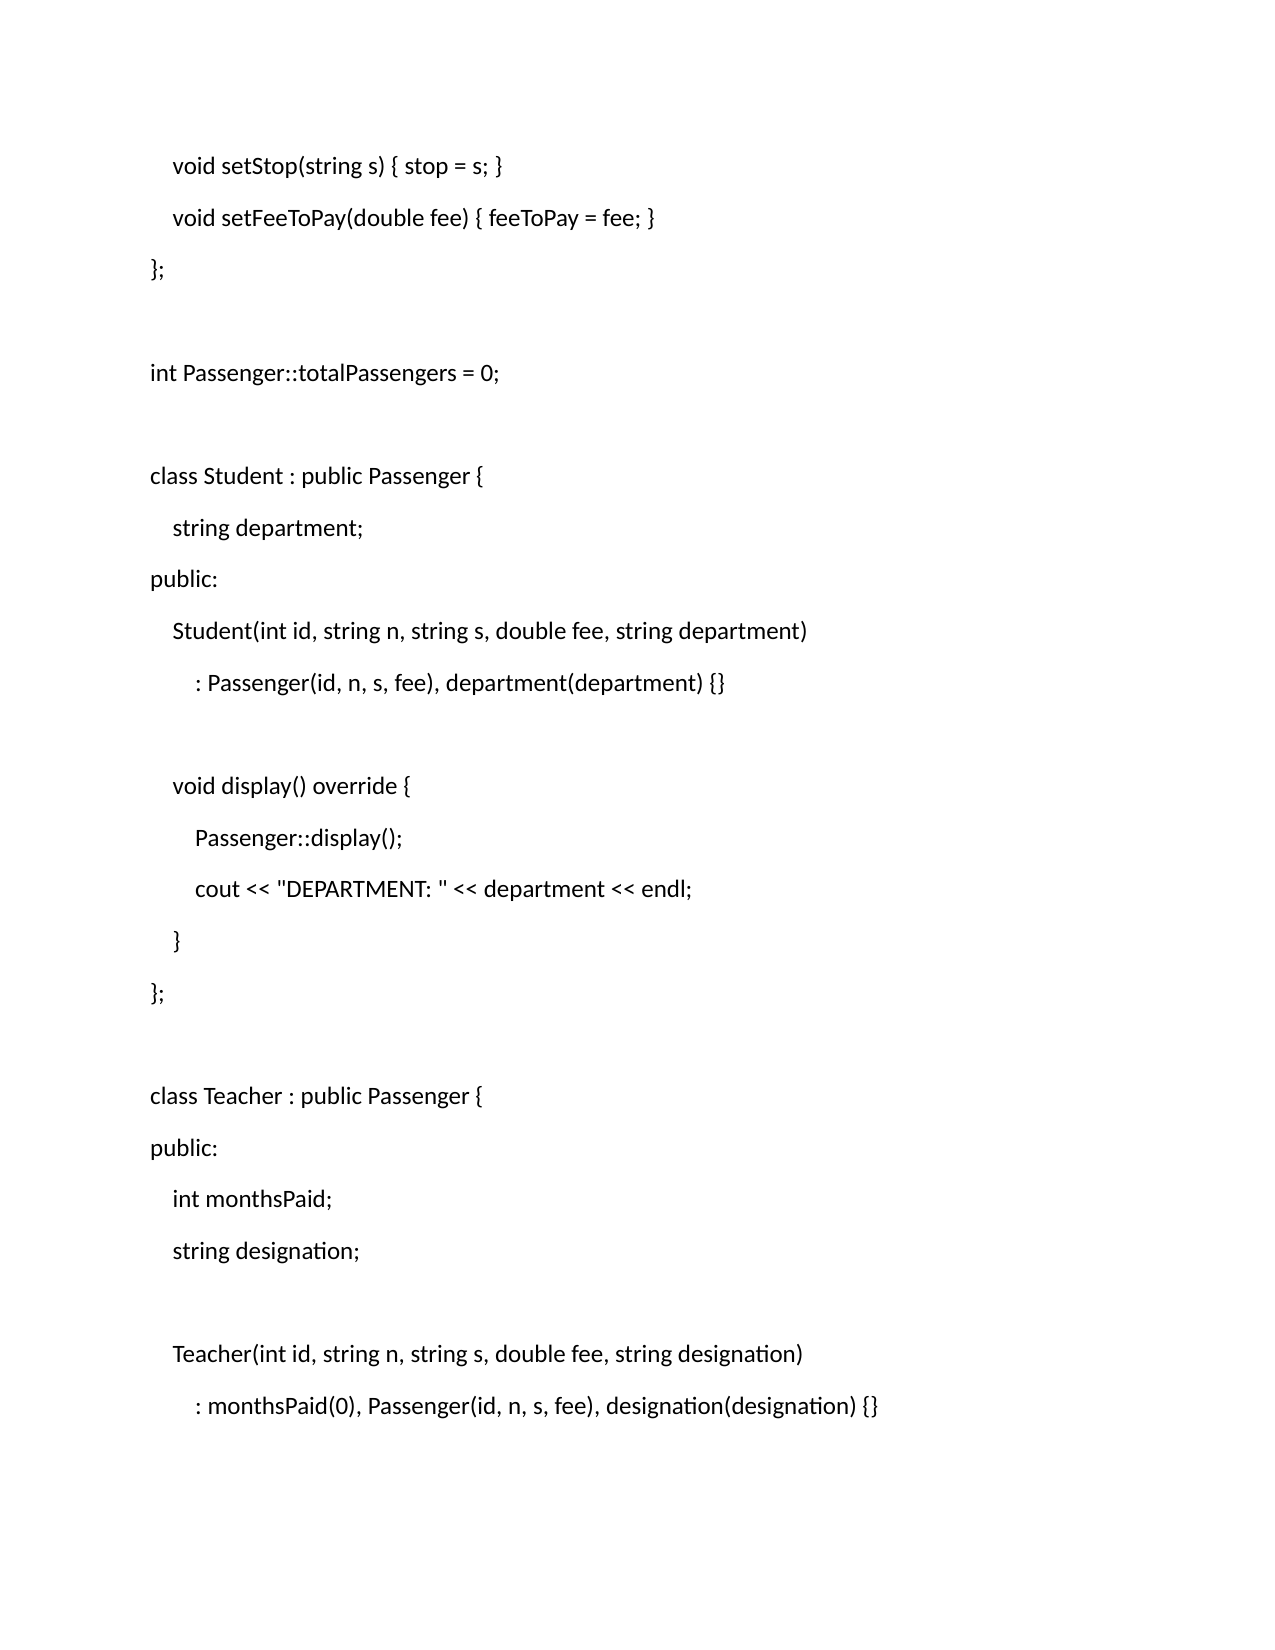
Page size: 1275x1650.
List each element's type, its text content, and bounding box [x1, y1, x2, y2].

text public: [150, 1132, 1125, 1162]
text int Passenger::totalPassengers = 0; [150, 357, 1125, 387]
text void display() override { [150, 770, 1125, 801]
text string designation; [150, 1235, 1125, 1266]
text string department; [150, 512, 1125, 542]
text void setStop(string s) { stop = s; } [150, 150, 1125, 181]
text Student(int id, string n, string s, double fee, string department) [150, 615, 1125, 646]
text class Teacher : public Passenger { [150, 1080, 1125, 1111]
text cout << "DEPARTMENT: " << department << endl; [150, 873, 1125, 904]
text Teacher(int id, string n, string s, double fee, string designation) [150, 1338, 1125, 1369]
text int monthsPaid; [150, 1183, 1125, 1214]
text void setFeeToPay(double fee) { feeToPay = fee; } [150, 202, 1125, 232]
text : Passenger(id, n, s, fee), department(department) {} [150, 667, 1125, 697]
text Passenger::display(); [150, 822, 1125, 852]
text class Student : public Passenger { [150, 460, 1125, 491]
text : monthsPaid(0), Passenger(id, n, s, fee), designation(designation) {} [150, 1390, 1125, 1421]
text }; [150, 977, 1125, 1007]
text } [150, 925, 1125, 956]
text }; [150, 253, 1125, 284]
text public: [150, 563, 1125, 594]
